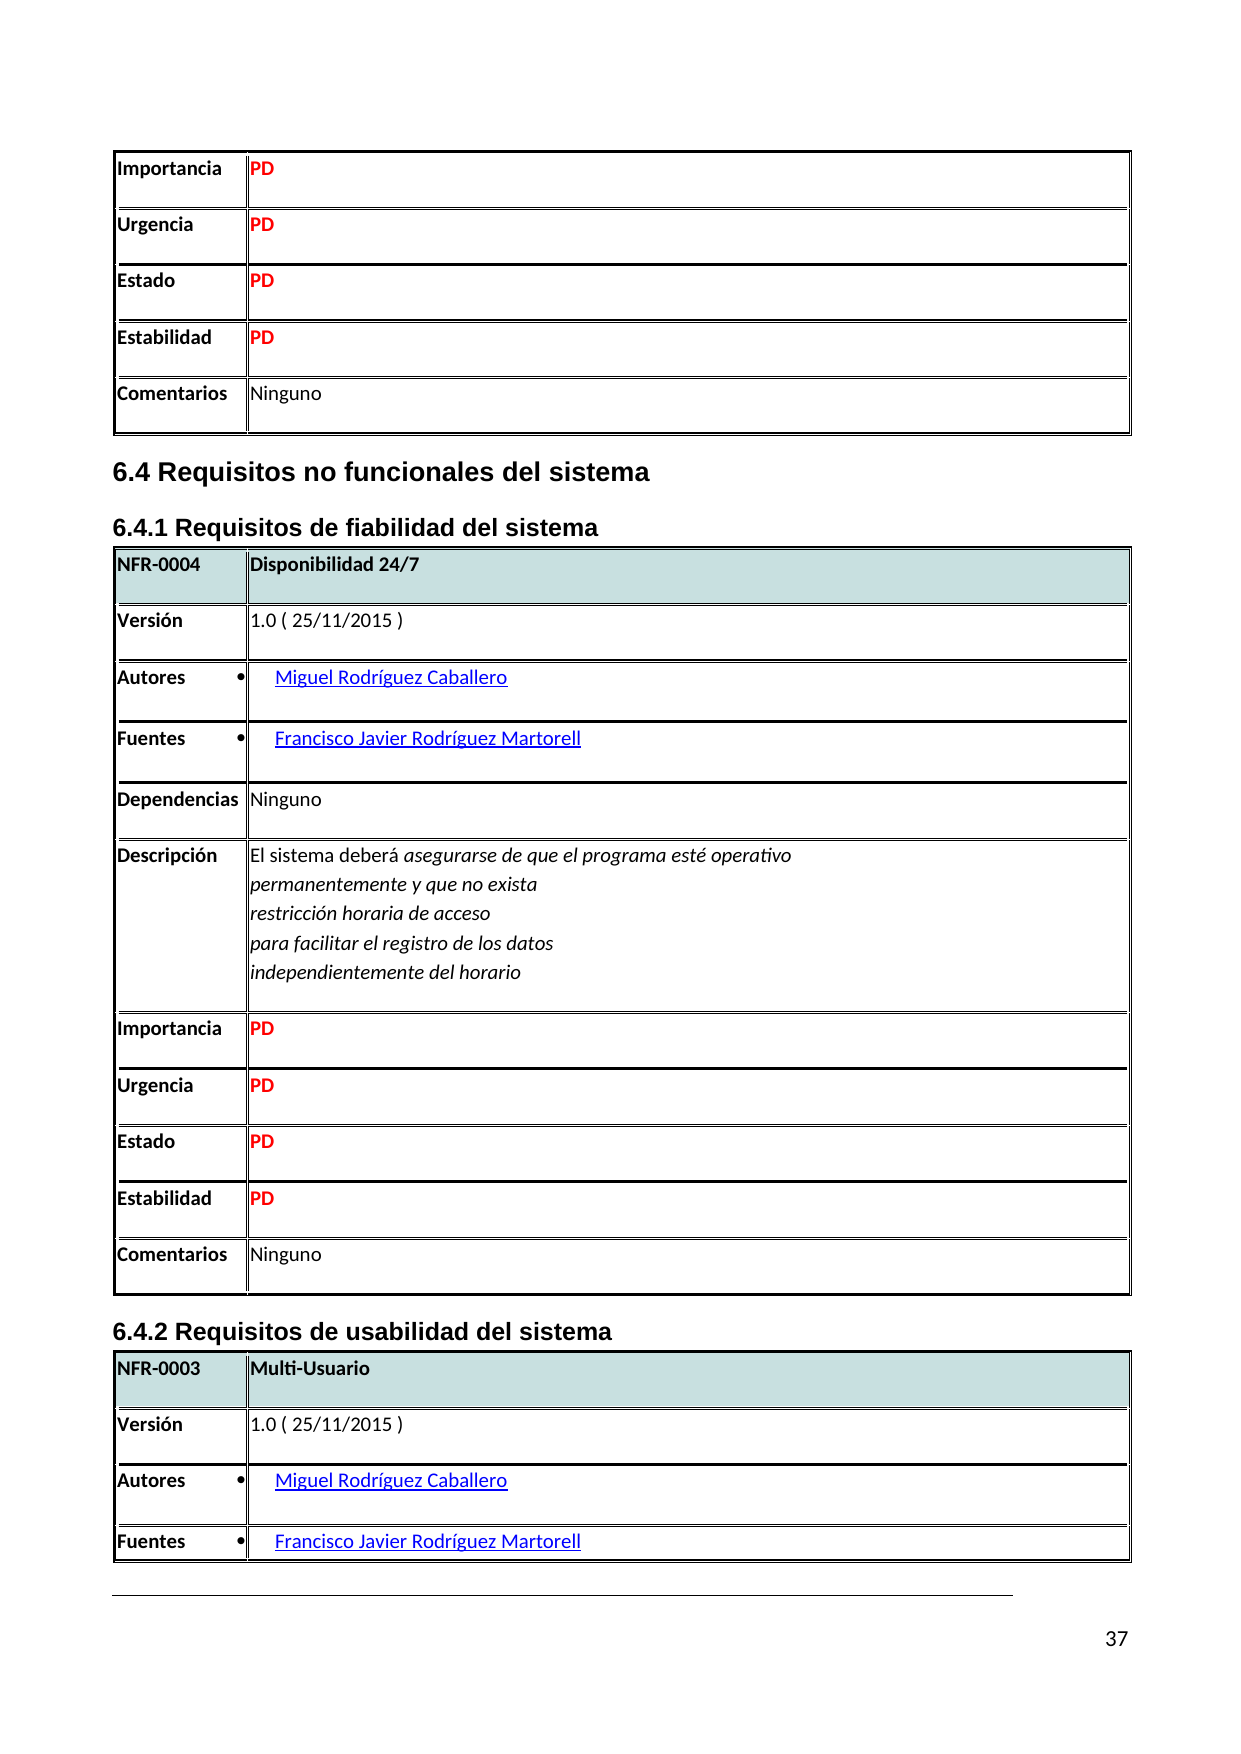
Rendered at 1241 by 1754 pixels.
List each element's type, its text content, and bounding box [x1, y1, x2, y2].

table_cell Autores [115, 1463, 246, 1524]
table_cell Estabilidad [116, 1180, 246, 1236]
table_cell PD [249, 206, 1129, 263]
subtitle 6.4 Requisitos no funcionales del sistema [112, 456, 1128, 488]
table_cell PD [249, 1067, 1129, 1123]
table_cell Importancia [116, 153, 247, 206]
table_cell PD [249, 1180, 1129, 1236]
table_cell 1.0 ( 25/11/2015 ) [249, 1406, 1129, 1463]
table_cell Comentarios [115, 376, 247, 432]
table_cell Miguel Rodríguez Caballero [249, 1463, 1130, 1524]
table_cell PD [248, 153, 1129, 206]
subtitle 6.4.1 Requisitos de fiabilidad del sistema [112, 513, 1128, 542]
table_cell Versión [115, 603, 247, 659]
table_cell Fuentes [116, 720, 246, 781]
subtitle 6.4.2 Requisitos de usabilidad del sistema [112, 1317, 1128, 1346]
table_cell Estado [116, 1124, 246, 1180]
table_cell Ninguno [249, 781, 1129, 837]
table_cell PD [249, 263, 1130, 319]
table_cell Estabilidad [116, 319, 246, 376]
table_header NFR-0003 [116, 1353, 247, 1406]
table_cell Autores [116, 659, 246, 720]
table_cell Ninguno [248, 376, 1130, 432]
table_cell 1.0 ( 25/11/2015 ) [248, 603, 1130, 659]
table_cell Descripción [116, 838, 246, 1011]
table_cell Dependencias [116, 781, 246, 837]
table_header Multi-Usuario [248, 1353, 1129, 1406]
table_header NFR-0004 [116, 550, 247, 603]
table_cell Comentarios [116, 1236, 247, 1293]
table_cell PD [249, 1124, 1129, 1180]
table_cell Fuentes [115, 1524, 247, 1559]
table_cell Versión [116, 1406, 246, 1463]
table_cell Urgencia [116, 206, 246, 263]
table_header Disponibilidad 24/7 [248, 550, 1129, 603]
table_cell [248, 1524, 1130, 1559]
table_cell Francisco Javier Rodríguez Martorell [249, 720, 1129, 781]
table_cell Urgencia [116, 1067, 246, 1123]
table_cell PD [248, 1011, 1130, 1067]
table_cell Miguel Rodríguez Caballero [249, 659, 1129, 720]
table_cell Estado [115, 263, 246, 319]
table_cell Ninguno [248, 1236, 1129, 1293]
table_cell Importancia [115, 1011, 247, 1067]
table_cell PD [249, 319, 1129, 376]
table_cell El sistema deberá asegurarse de que el programa esté operativo permanentemente y que no exista restricción horaria de acceso para facilitar el registro de los datos independientemente del horario [249, 838, 1129, 1011]
